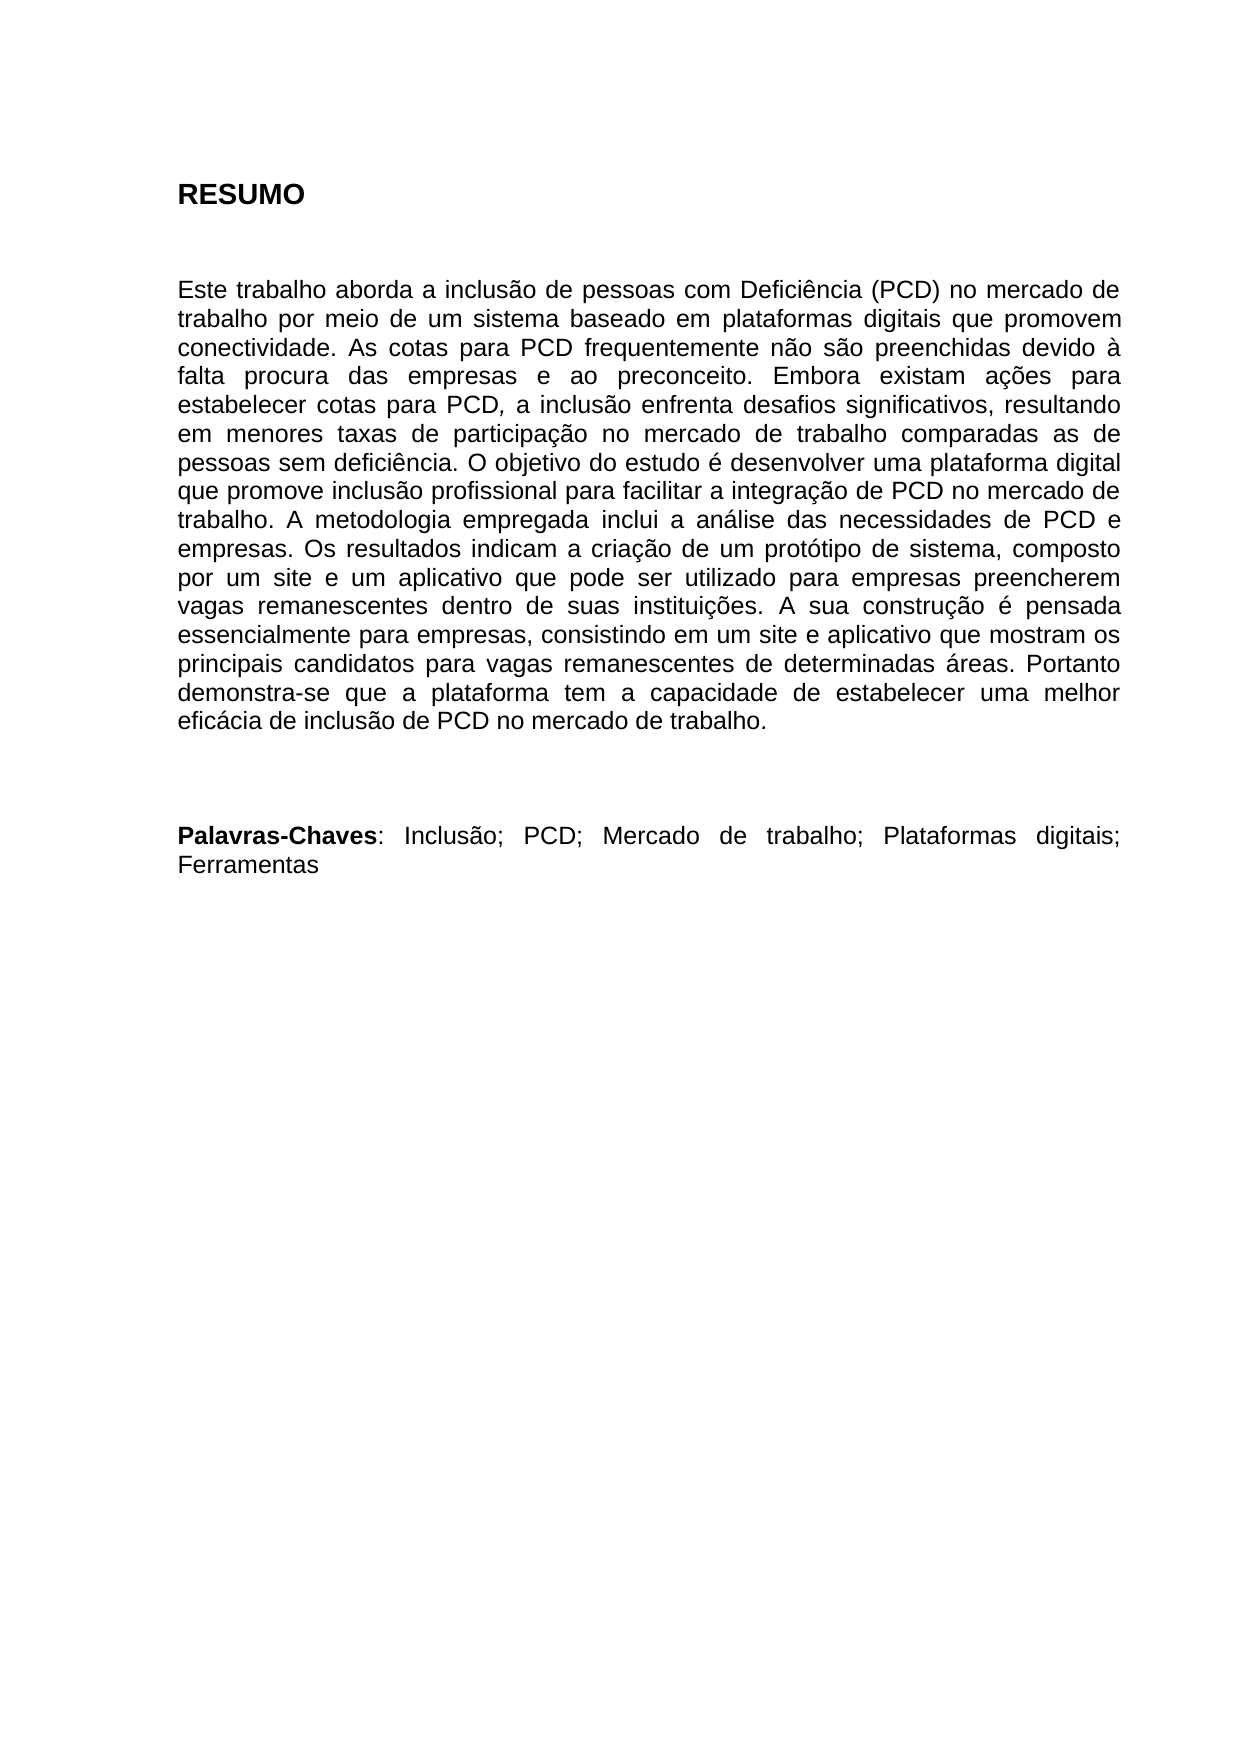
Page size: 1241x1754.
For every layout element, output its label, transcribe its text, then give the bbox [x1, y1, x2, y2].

text Palavras-Chaves: Inclusão; PCD; Mercado de trabalho; Plataformas digitais; Ferramentas [177, 821, 1122, 879]
text Este trabalho aborda a inclusão de pessoas com Deficiência (PCD) no mercado de trabalho por meio de um sistema baseado em plataformas digitais que promovem conectividade. As cotas para PCD frequentemente não são preenchidas devido à falta procura das empresas e ao preconceito. Embora existam ações para estabelecer cotas para PCD, a inclusão enfrenta desafios significativos, resultando em menores taxas de participação no mercado de trabalho comparadas as de pessoas sem deficiência. O objetivo do estudo é desenvolver uma plataforma digital que promove inclusão profissional para facilitar a integração de PCD no mercado de trabalho. A metodologia empregada inclui a análise das necessidades de PCD e empresas. Os resultados indicam a criação de um protótipo de sistema, composto por um site e um aplicativo que pode ser utilizado para empresas preencherem vagas remanescentes dentro de suas instituições. A sua construção é pensada essencialmente para empresas, consistindo em um site e aplicativo que mostram os principais candidatos para vagas remanescentes de determinadas áreas. Portanto demonstra-se que a plataforma tem a capacidade de estabelecer uma melhor eficácia de inclusão de PCD no mercado de trabalho. [177, 275, 1122, 735]
text RESUMO [177, 177, 1122, 211]
